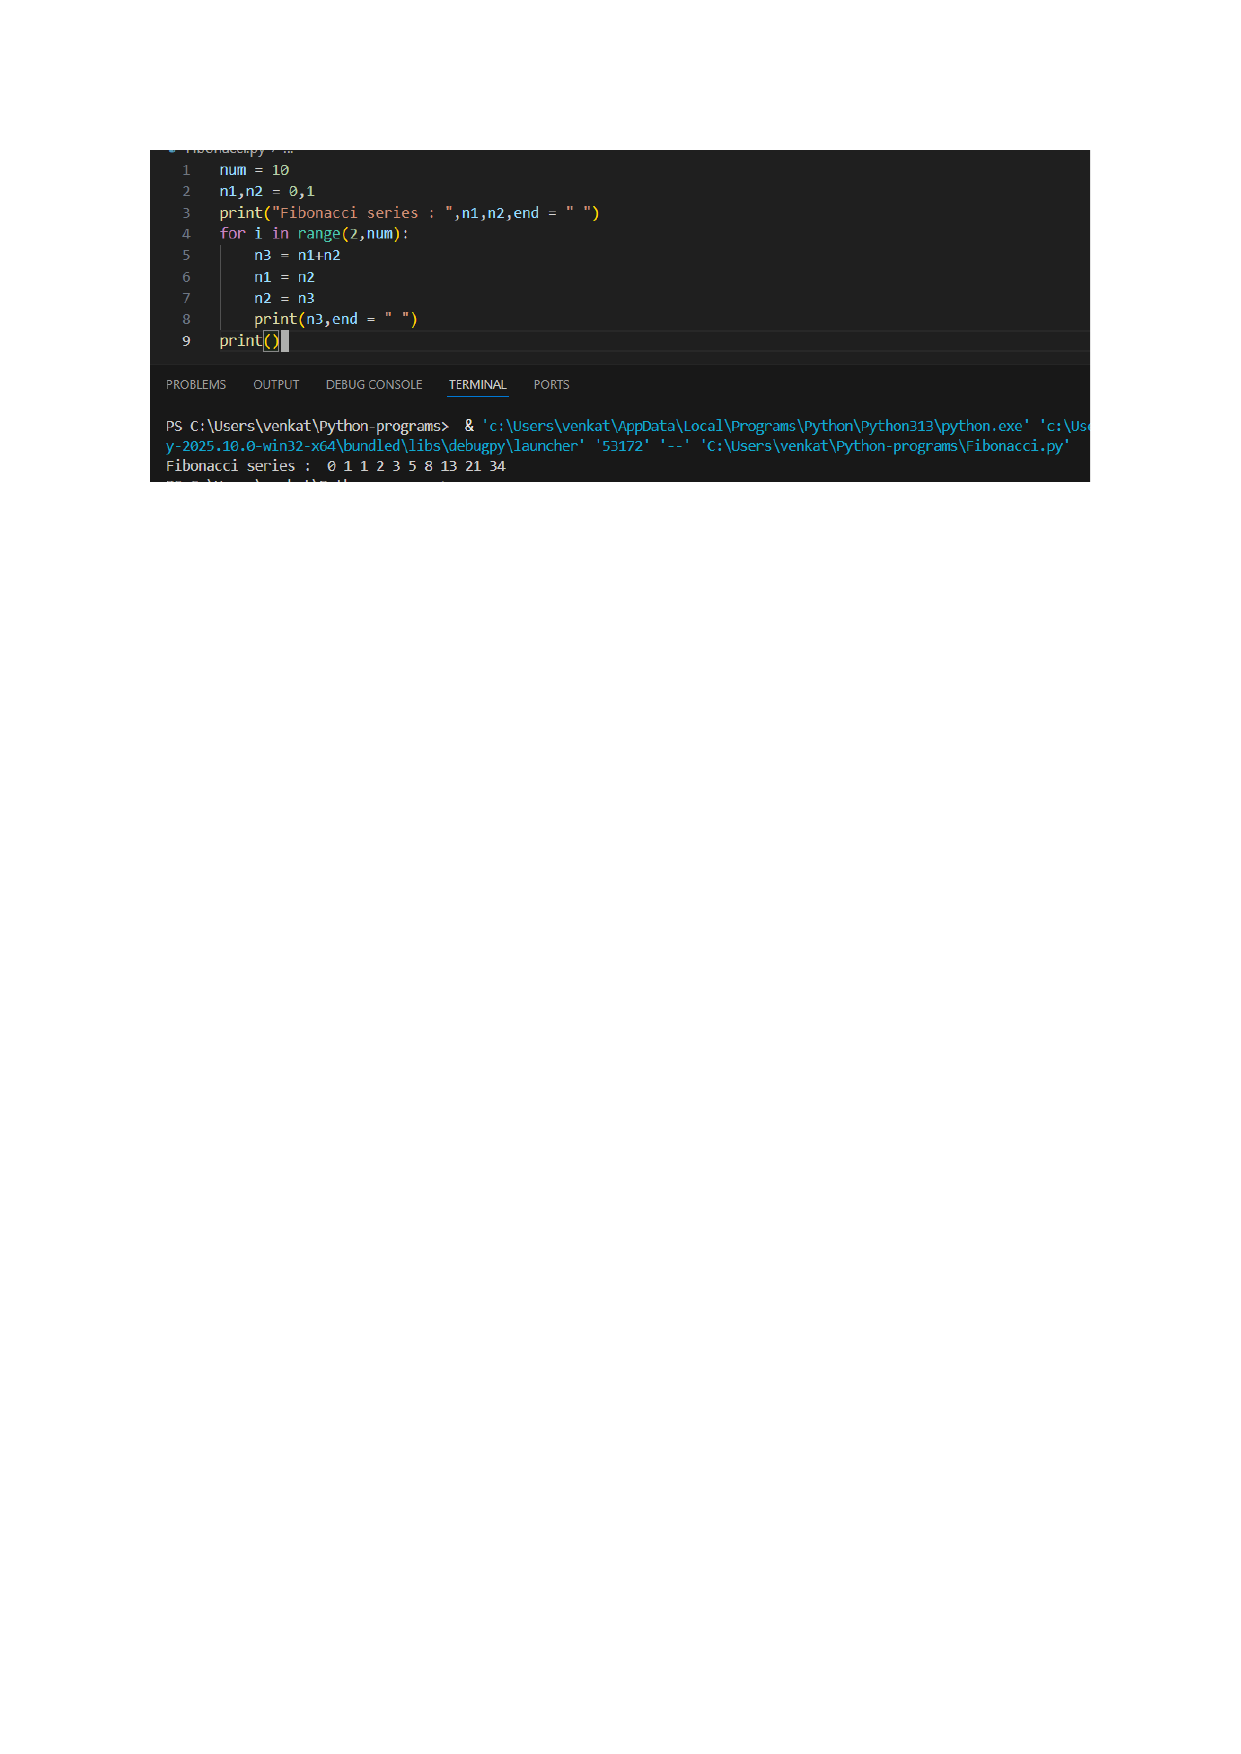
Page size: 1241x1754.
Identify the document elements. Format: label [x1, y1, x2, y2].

picture [150, 150, 1091, 482]
